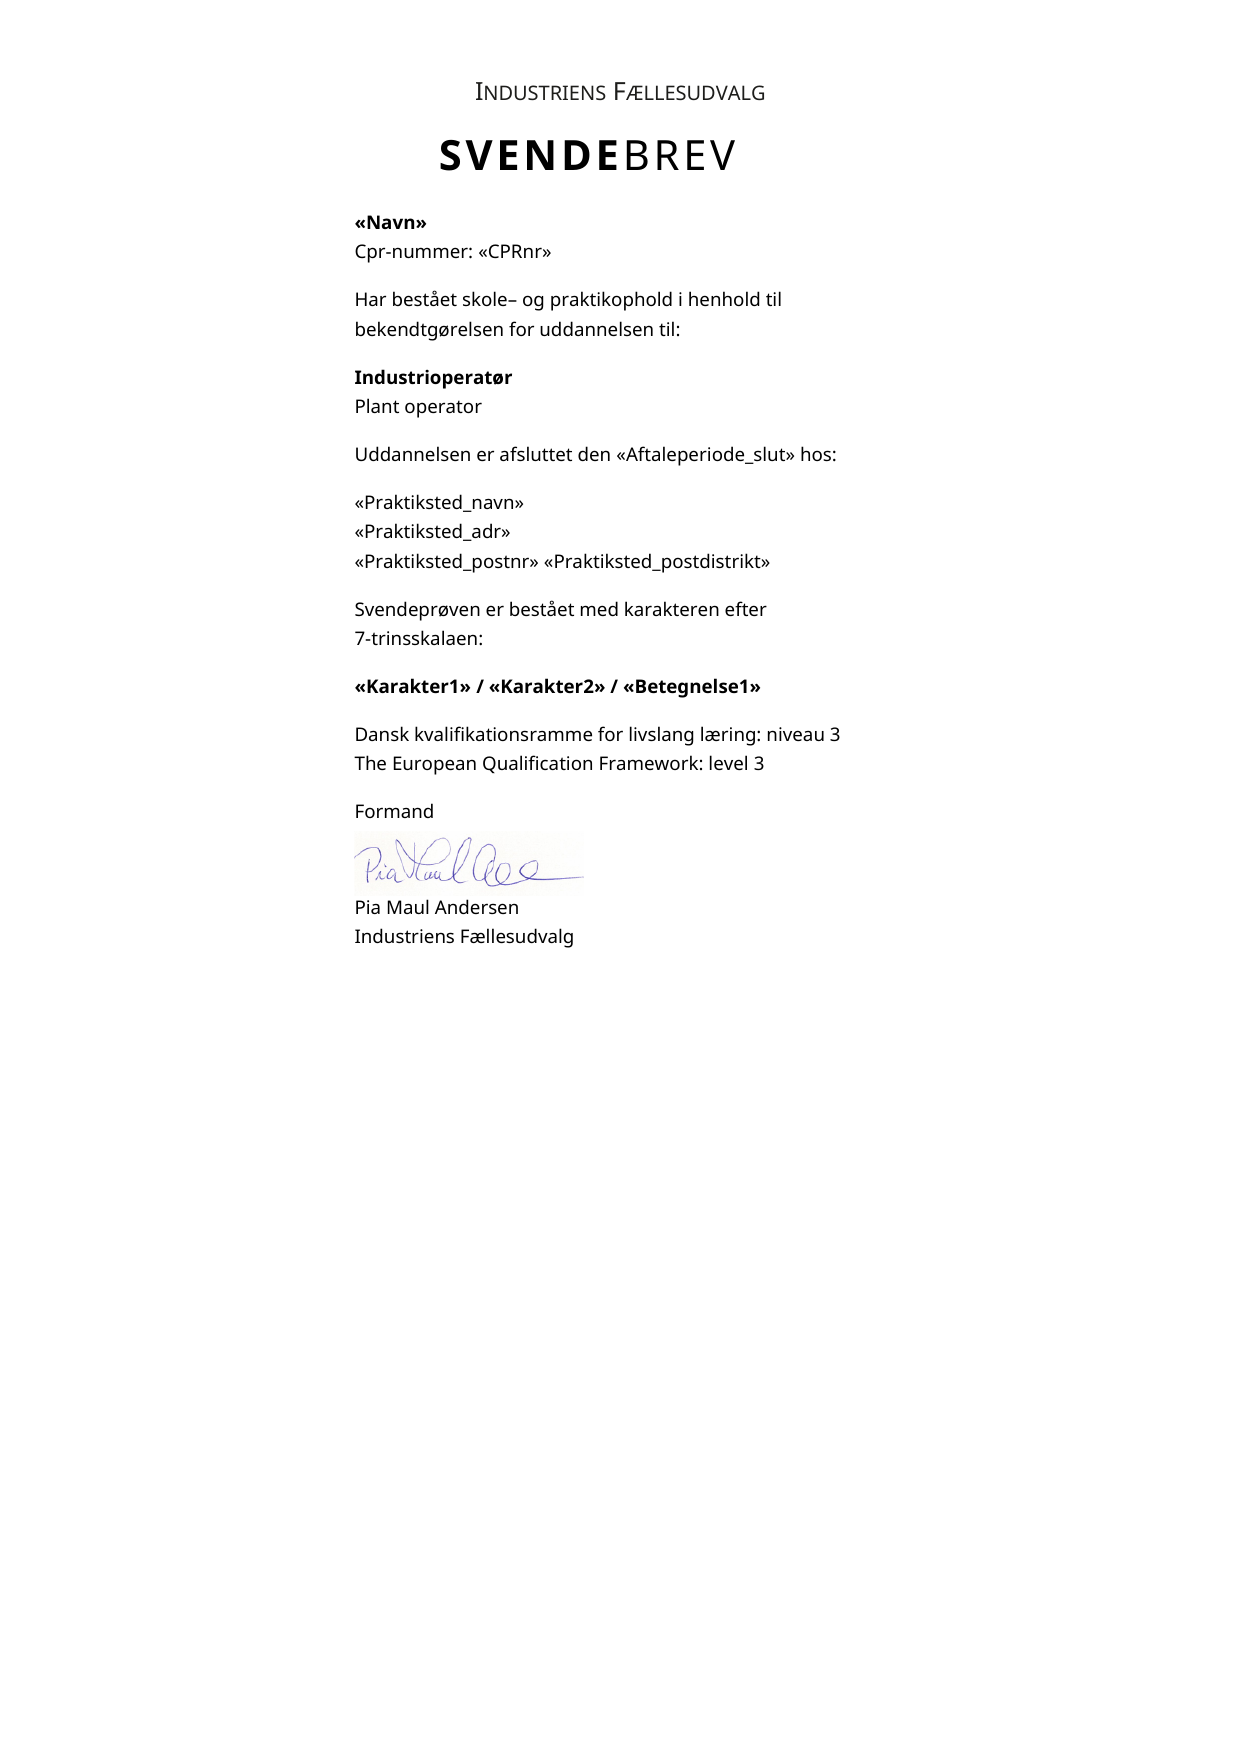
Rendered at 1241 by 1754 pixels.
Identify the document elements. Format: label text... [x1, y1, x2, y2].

text Industrioperatør Plant operator [354, 364, 886, 419]
text Har bestået skole– og praktikophold i henhold til bekendtgørelsen for uddannelsen til: [354, 287, 886, 342]
text Industriens Fællesudvalg [354, 74, 886, 108]
text SVENDEBREV [354, 126, 886, 182]
text «Karakter1» / «Karakter2» / «Betegnelse1» [354, 673, 886, 699]
text Uddannelsen er afsluttet den «Aftaleperiode_slut» hos: [354, 441, 886, 467]
text Dansk kvalifikationsramme for livslang læring: niveau 3 The European Qualification Framework: level 3 [354, 721, 886, 776]
text «Praktiksted_navn» «Praktiksted_adr» «Praktiksted_postnr» «Praktiksted_postdistrikt» [354, 489, 886, 573]
text Svendeprøven er bestået med karakteren efter 7-trinsskalaen: [354, 596, 886, 651]
text Pia Maul Andersen Industriens Fællesudvalg [354, 894, 886, 949]
text Formand [354, 798, 886, 824]
text «Navn» Cpr-nummer: «CPRnr» [354, 209, 886, 264]
